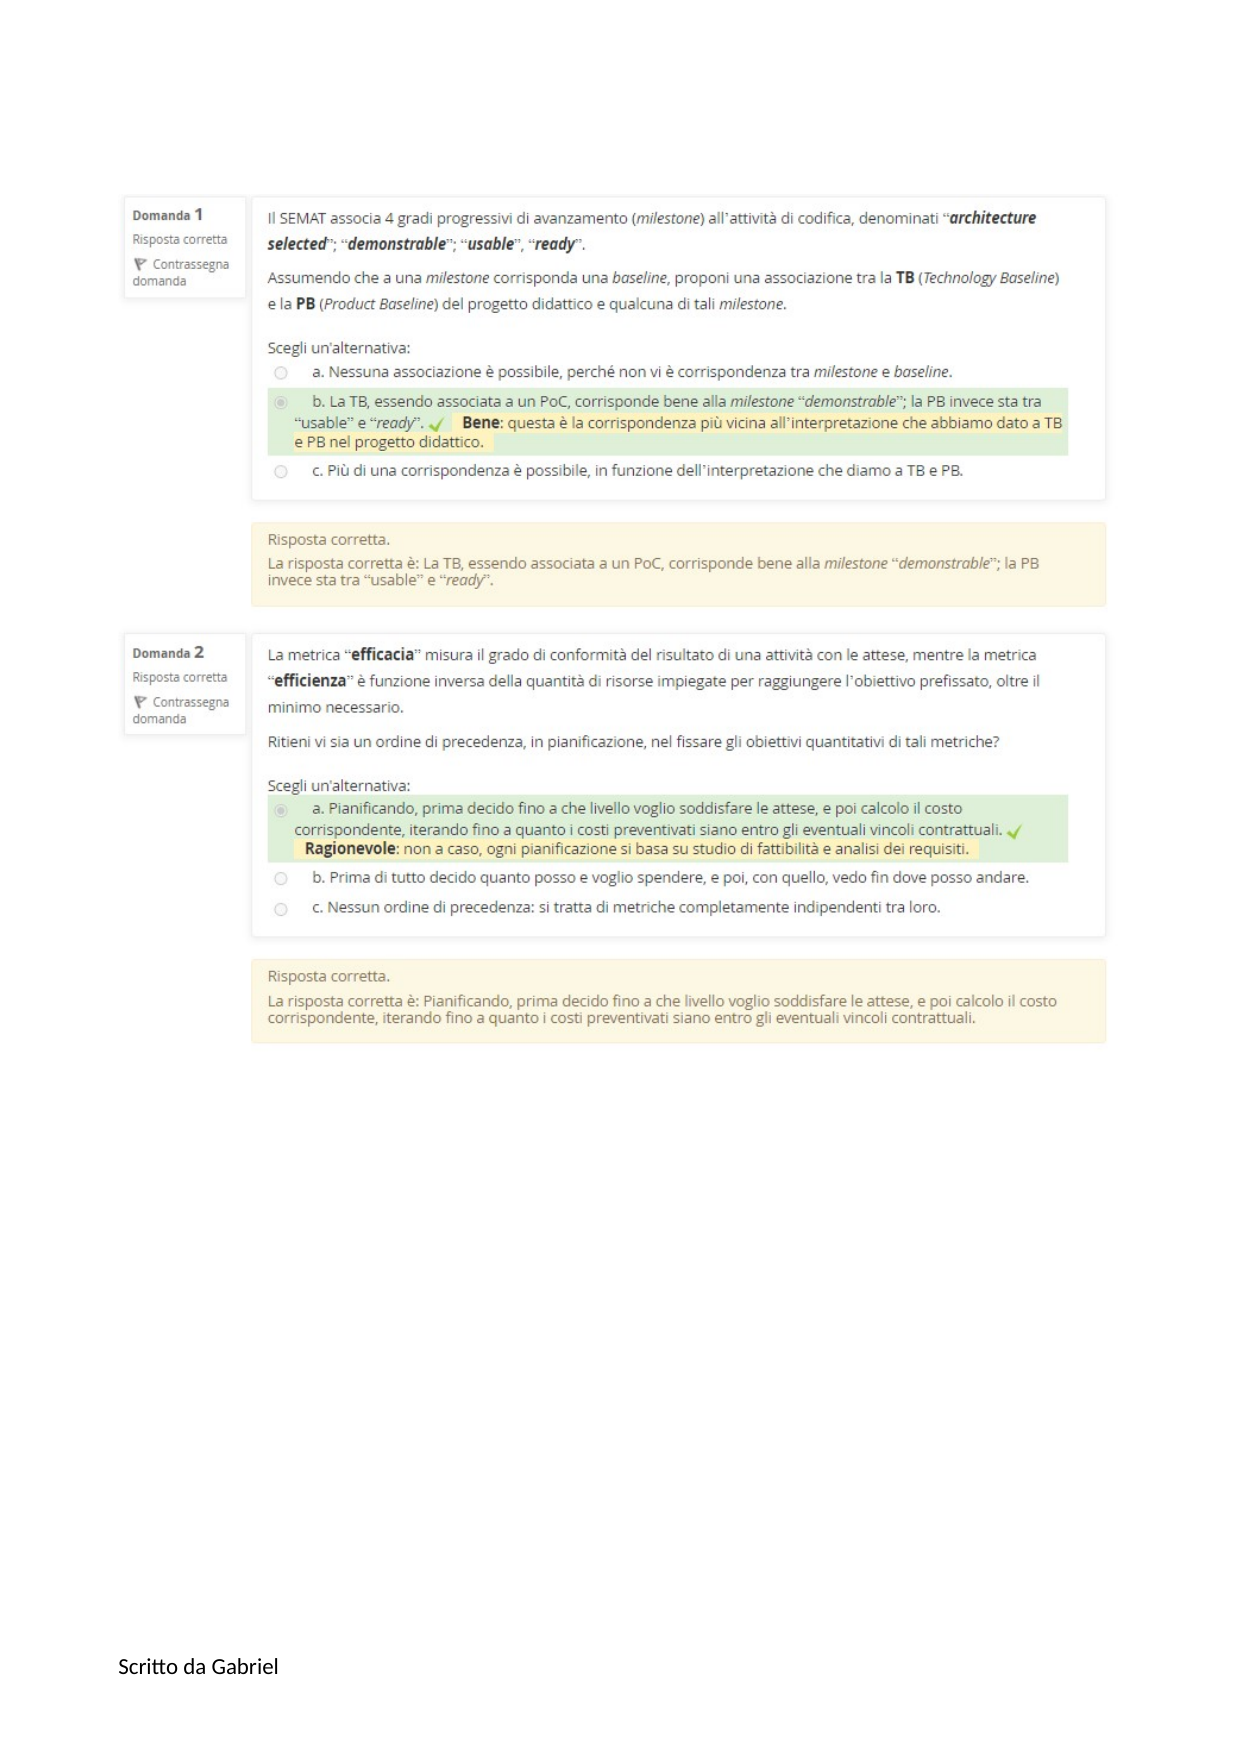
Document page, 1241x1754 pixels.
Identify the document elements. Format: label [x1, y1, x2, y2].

picture [118, 194, 1123, 1072]
